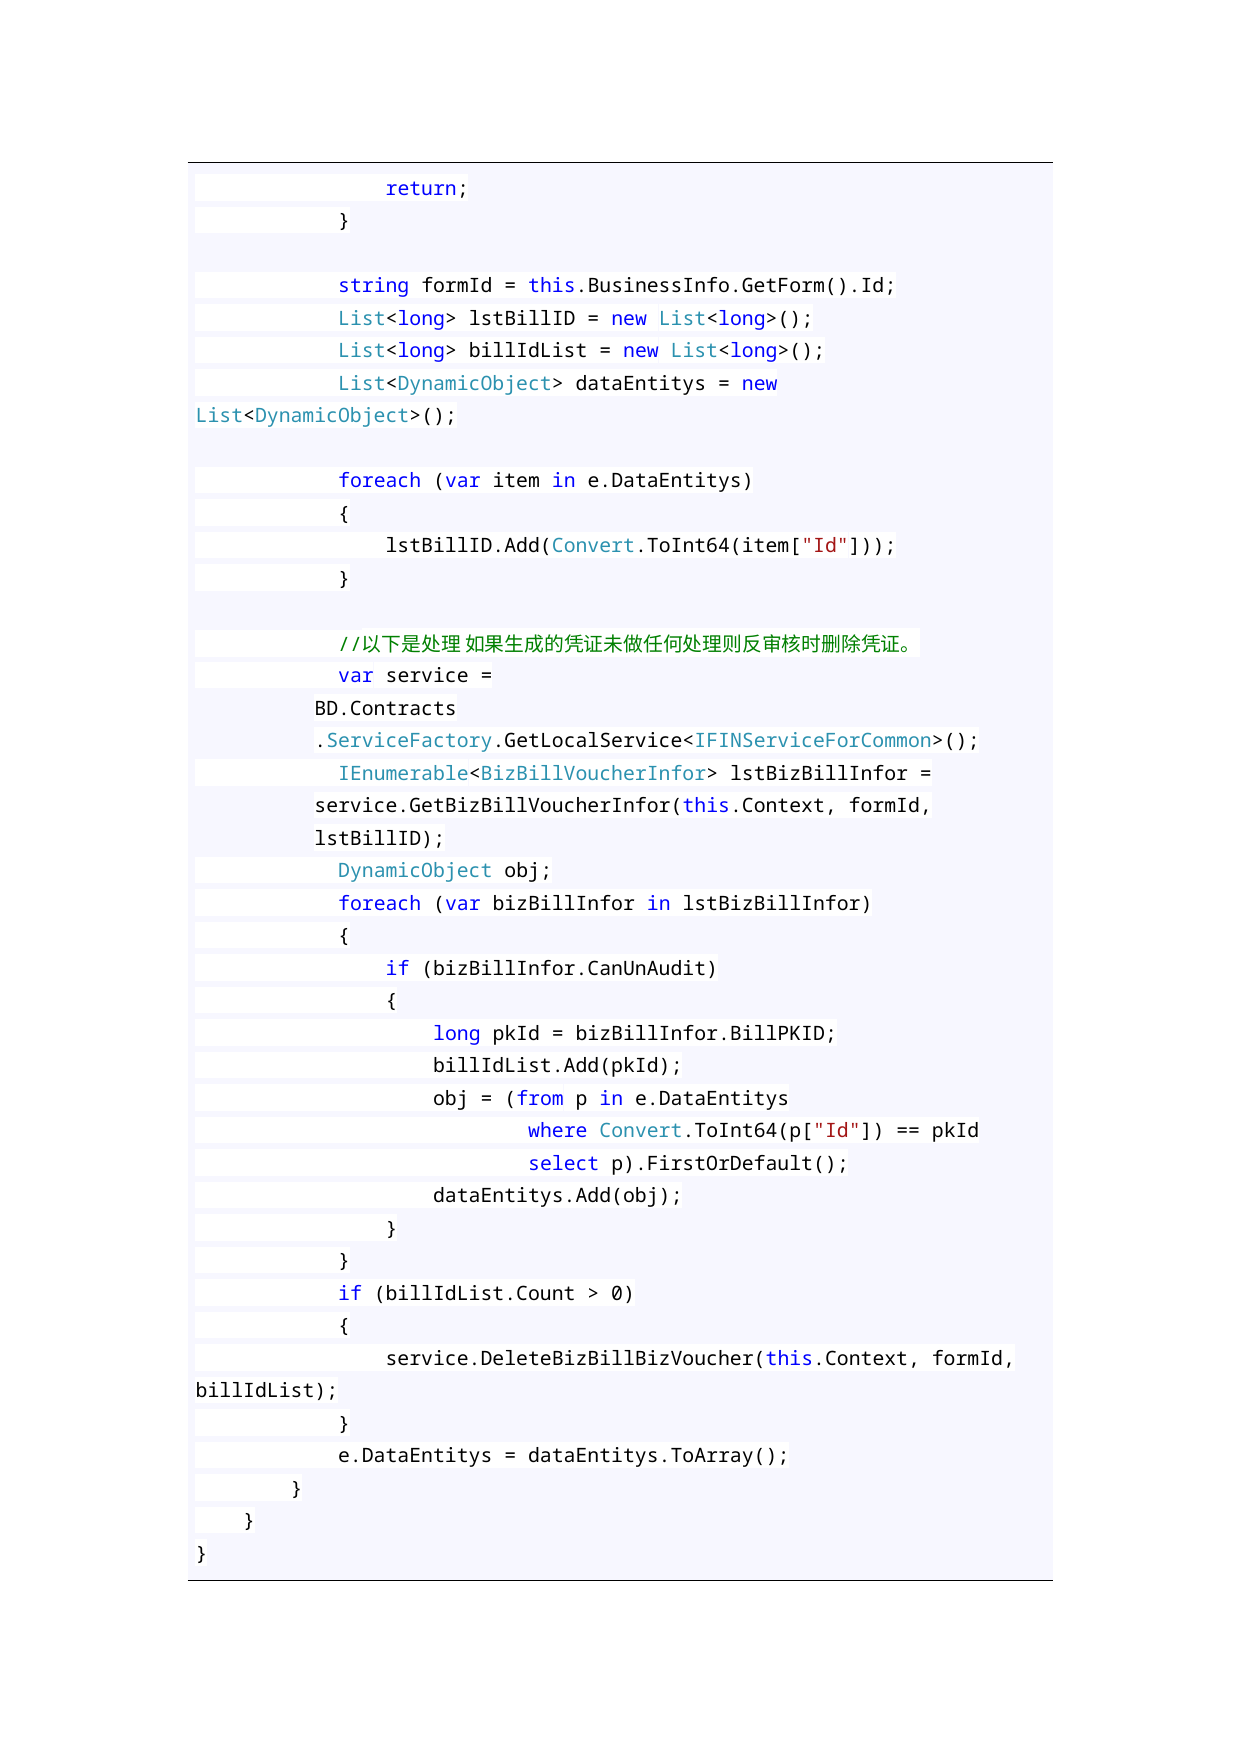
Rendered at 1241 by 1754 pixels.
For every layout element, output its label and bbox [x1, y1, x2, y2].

table_cell [188, 163, 1053, 1580]
